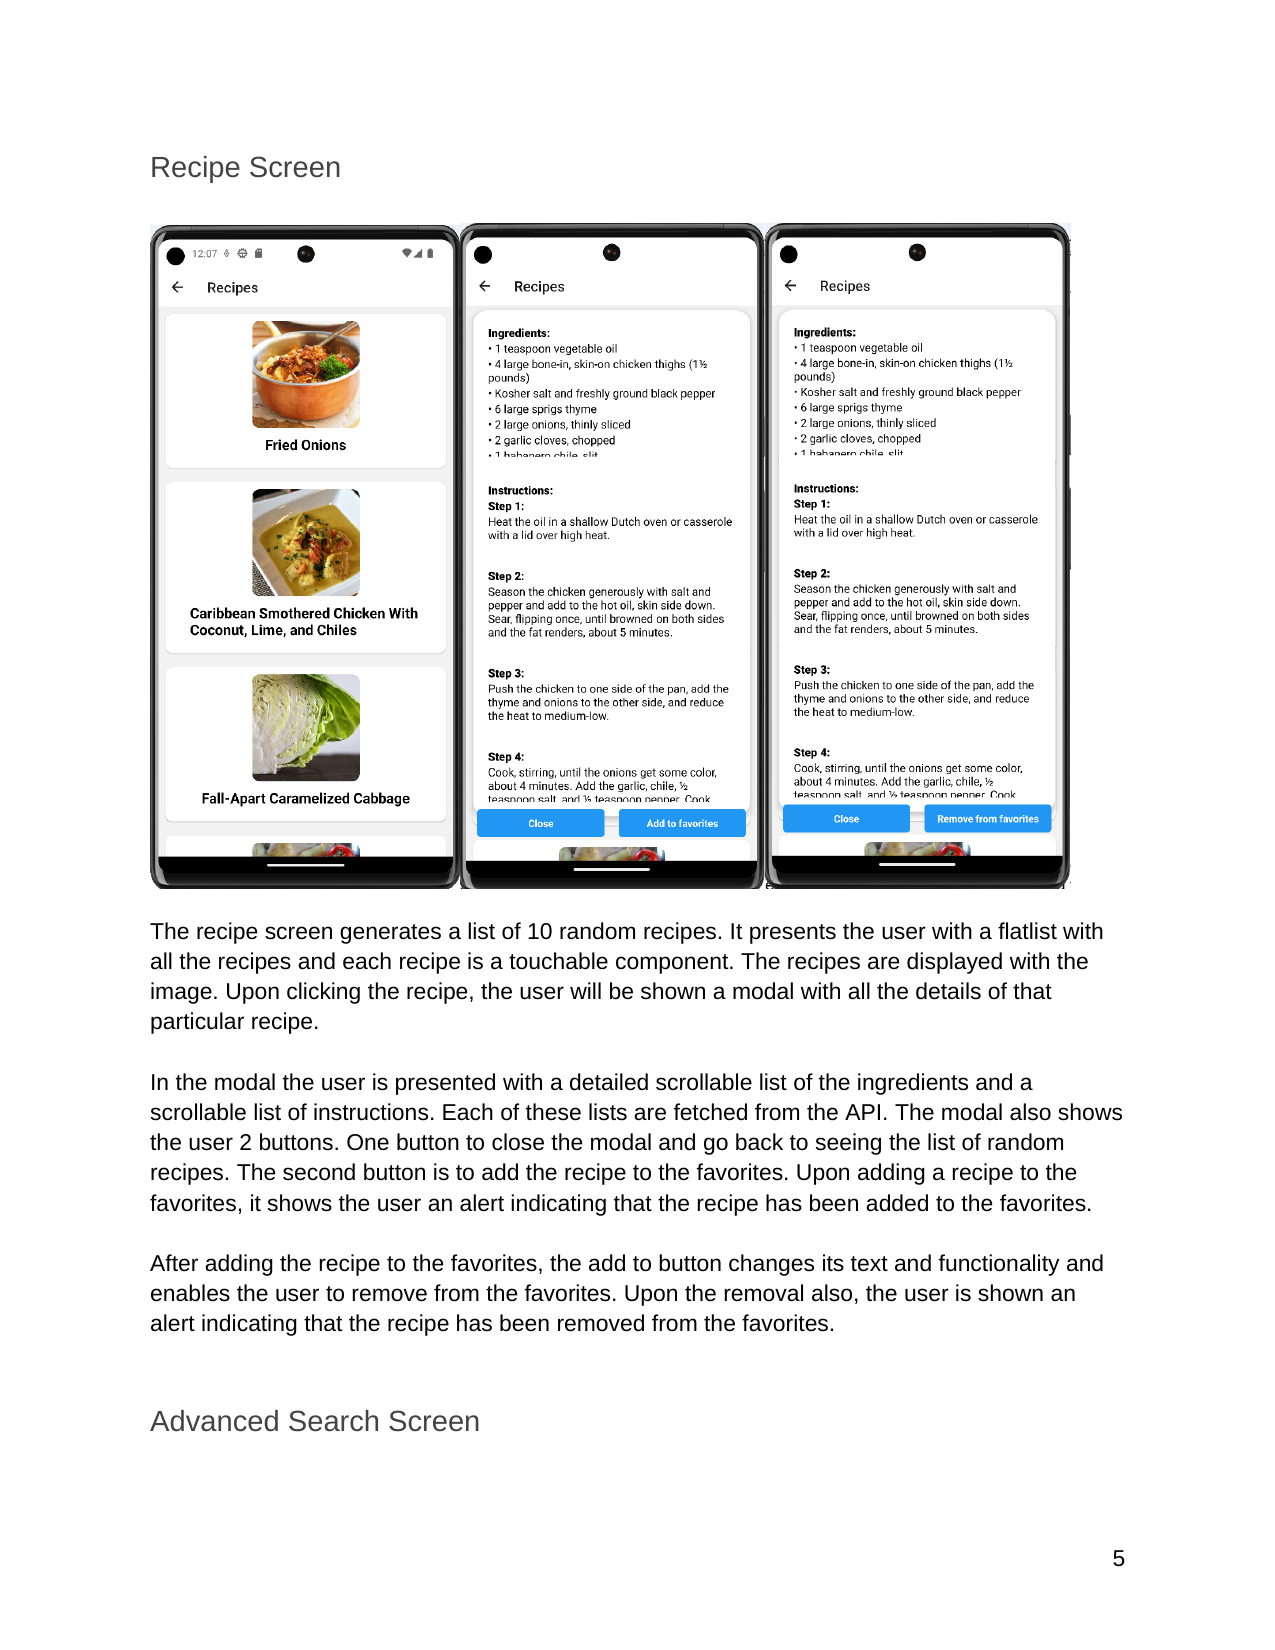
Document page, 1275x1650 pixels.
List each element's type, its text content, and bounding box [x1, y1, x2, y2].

text After adding the recipe to the favorites, the add to button changes its text and functionality and enables the user to remove from the favorites. Upon the removal also, the user is shown an alert indicating that the recipe has been removed from the favorites. [150, 1250, 1125, 1337]
text In the modal the user is presented with a detailed scrollable list of the ingredients and a scrollable list of instructions. Each of these lists are fetched from the API. The modal also shows the user 2 buttons. One button to close the modal and go back to seeing the list of random recipes. The second button is to add the recipe to the favorites. Upon adding a recipe to the favorites, it shows the user an alert indicating that the recipe has been added to the favorites. [150, 1069, 1125, 1216]
text The recipe screen generates a list of 10 random recipes. It presents the user with a flatlist with all the recipes and each recipe is a touchable component. The recipes are displayed with the image. Upon clicking the recipe, the user will be shown a modal with all the details of that particular recipe. [150, 918, 1125, 1035]
subtitle Recipe Screen [150, 150, 1125, 183]
picture [150, 222, 1071, 889]
subtitle Advanced Search Screen [150, 1404, 1125, 1438]
